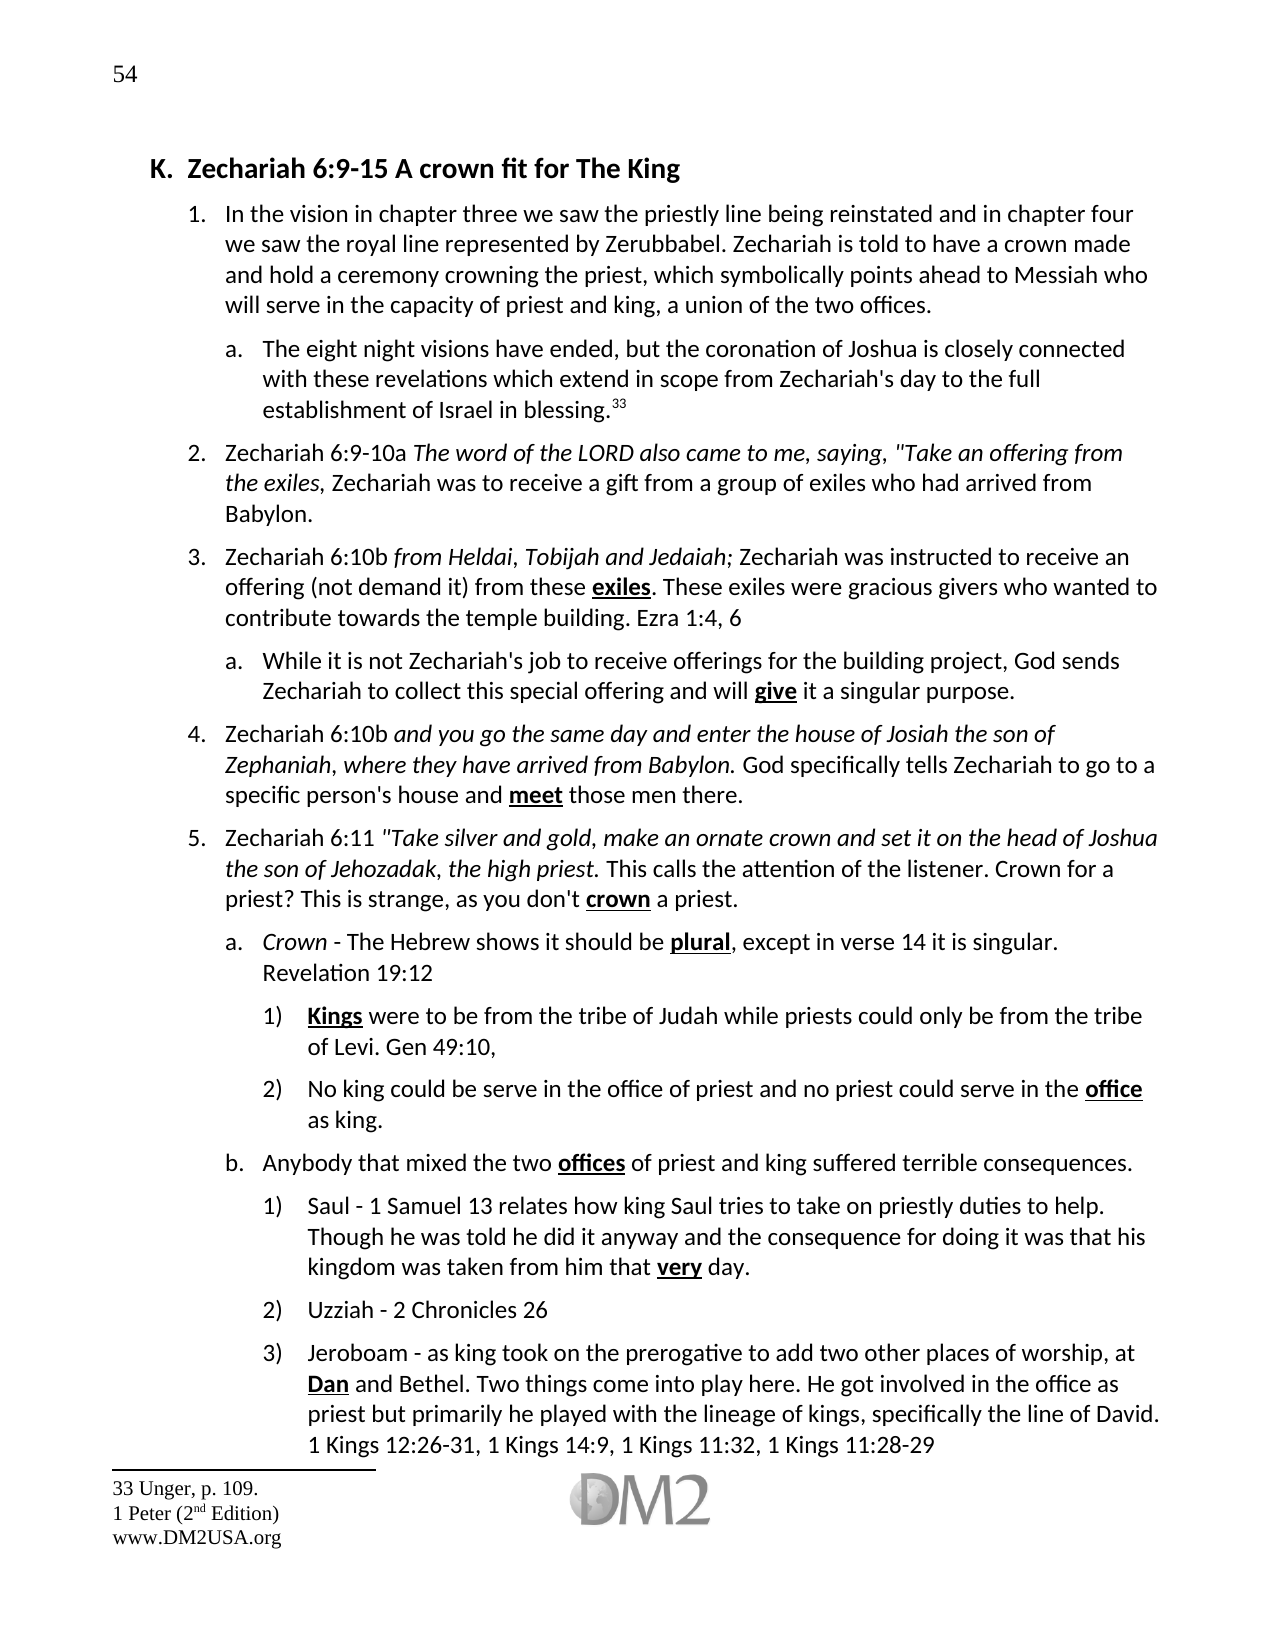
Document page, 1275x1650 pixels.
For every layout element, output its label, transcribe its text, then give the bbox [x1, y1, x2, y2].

subtitle Zechariah 6:10b from Heldai, Tobijah and Jedaiah; Zechariah was instructed to receive an offering (not demand it) from these exiles. These exiles were gracious givers who wanted to contribute towards the temple building. Ezra 1:4, 6 [187, 541, 1162, 632]
subtitle Saul - 1 Samuel 13 relates how king Saul tries to take on priestly duties to help. Though he was told he did it anyway and the consequence for doing it was that his kingdom was taken from him that very day. [262, 1190, 1162, 1282]
subtitle The eight night visions have ended, but the coronation of Joshua is closely connected with these revelations which extend in scope from Zechariah's day to the full establishment of Israel in blessing. [225, 333, 1162, 424]
subtitle Kings were to be from the tribe of Judah while priests could only be from the tribe of Levi. Gen 49:10, [262, 1000, 1162, 1061]
subtitle Anybody that mixed the two offices of priest and king suffered terrible consequences. [225, 1147, 1162, 1178]
subtitle Zechariah 6:9-10a The word of the LORD also came to me, saying, "Take an offering from the exiles, Zechariah was to receive a gift from a group of exiles who had arrived from Babylon. [187, 437, 1162, 528]
subtitle Zechariah 6:11 "Take silver and gold, make an ornate crown and set it on the head of Joshua the son of Jehozadak, the high priest. This calls the attention of the listener. Crown for a priest? This is strange, as you don't crown a priest. [187, 822, 1162, 914]
subtitle While it is not Zechariah's job to receive offerings for the building project, God sends Zechariah to collect this special offering and will give it a singular purpose. [225, 645, 1162, 706]
subtitle Zechariah 6:9-15 A crown fit for The King [150, 150, 1162, 186]
subtitle In the vision in chapter three we saw the priestly line being reinstated and in chapter four we saw the royal line represented by Zerubbabel. Zechariah is told to have a crown made and hold a ceremony crowning the priest, which symbolically points ahead to Messiah who will serve in the capacity of priest and king, a union of the two offices. [187, 198, 1162, 320]
subtitle Crown - The Hebrew shows it should be plural, except in verse 14 it is singular. Revelation 19:12 [225, 927, 1162, 988]
subtitle No king could be serve in the office of priest and no priest could serve in the office as king. [262, 1074, 1162, 1135]
subtitle Jeroboam - as king took on the prerogative to add two other places of worship, at Dan and Bethel. Two things come into play here. He got involved in the office as priest but primarily he played with the lineage of kings, specifically the line of David. 1 Kings 12:26-31, 1 Kings 14:9, 1 Kings 11:32, 1 Kings 11:28-29 [262, 1337, 1162, 1459]
subtitle Zechariah 6:10b and you go the same day and enter the house of Josiah the son of Zephaniah, where they have arrived from Babylon. God specifically tells Zechariah to go to a specific person's house and meet those men there. [187, 718, 1162, 810]
subtitle Uzziah - 2 Chronicles 26 [262, 1294, 1162, 1325]
